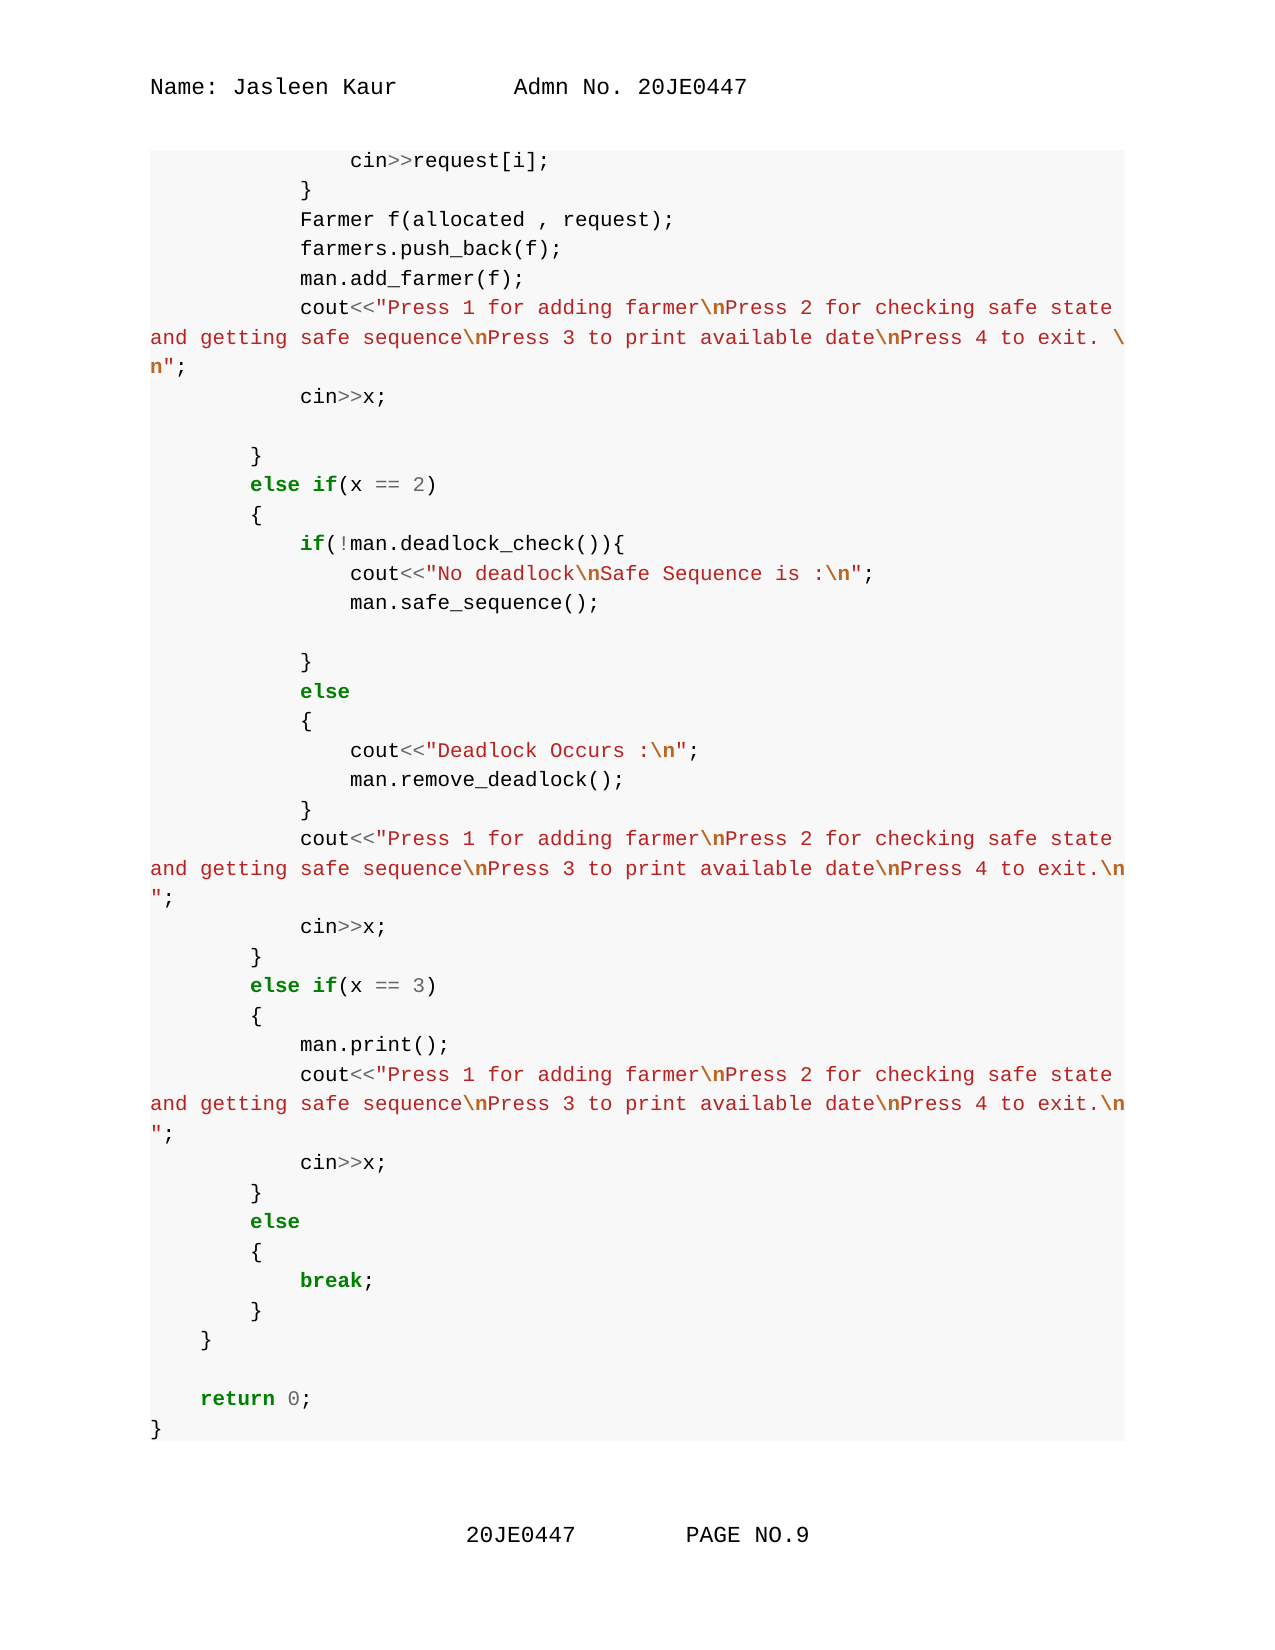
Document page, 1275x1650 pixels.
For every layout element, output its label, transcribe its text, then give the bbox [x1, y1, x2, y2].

text cout<<"No deadlock\nSafe Sequence is :\n"; [150, 563, 1125, 586]
text man.remove_deadlock(); [150, 769, 1125, 793]
text if(!man.deadlock_check()){ [150, 533, 1125, 557]
text break; [150, 1270, 1125, 1294]
text cout<<"Press 1 for adding farmer\nPress 2 for checking safe state and getting safe sequence\nPress 3 to print available date\nPress 4 to exit.\n "; [150, 1064, 1125, 1146]
text cout<<"Press 1 for adding farmer\nPress 2 for checking safe state and getting safe sequence\nPress 3 to print available date\nPress 4 to exit.\n "; [150, 828, 1125, 911]
text cin>>x; [150, 1152, 1125, 1176]
text cin>>x; [150, 386, 1125, 409]
text Farmer f(allocated , request); [150, 209, 1125, 233]
text { [150, 1241, 1125, 1264]
text } [150, 445, 1125, 468]
text } [150, 798, 1125, 822]
text cout<<"Press 1 for adding farmer\nPress 2 for checking safe state and getting safe sequence\nPress 3 to print available date\nPress 4 to exit. \n"; [150, 297, 1125, 380]
text } [150, 1300, 1125, 1323]
text farmers.push_back(f); [150, 238, 1125, 262]
text man.safe_sequence(); [150, 592, 1125, 616]
text } [150, 946, 1125, 969]
text { [150, 504, 1125, 527]
text else [150, 1211, 1125, 1235]
text else if(x == 3) [150, 975, 1125, 999]
text } [150, 1329, 1125, 1353]
text man.print(); [150, 1034, 1125, 1058]
text else if(x == 2) [150, 474, 1125, 498]
text } [150, 1182, 1125, 1205]
text cin>>x; [150, 916, 1125, 940]
text } [150, 651, 1125, 675]
text } [150, 179, 1125, 203]
text cout<<"Deadlock Occurs :\n"; [150, 739, 1125, 763]
text { [150, 710, 1125, 734]
text { [150, 1005, 1125, 1028]
text else [150, 681, 1125, 704]
text man.add_farmer(f); [150, 268, 1125, 292]
text return 0; [150, 1388, 1125, 1412]
text } [150, 1418, 1125, 1441]
text cin>>request[i]; [150, 150, 1125, 174]
